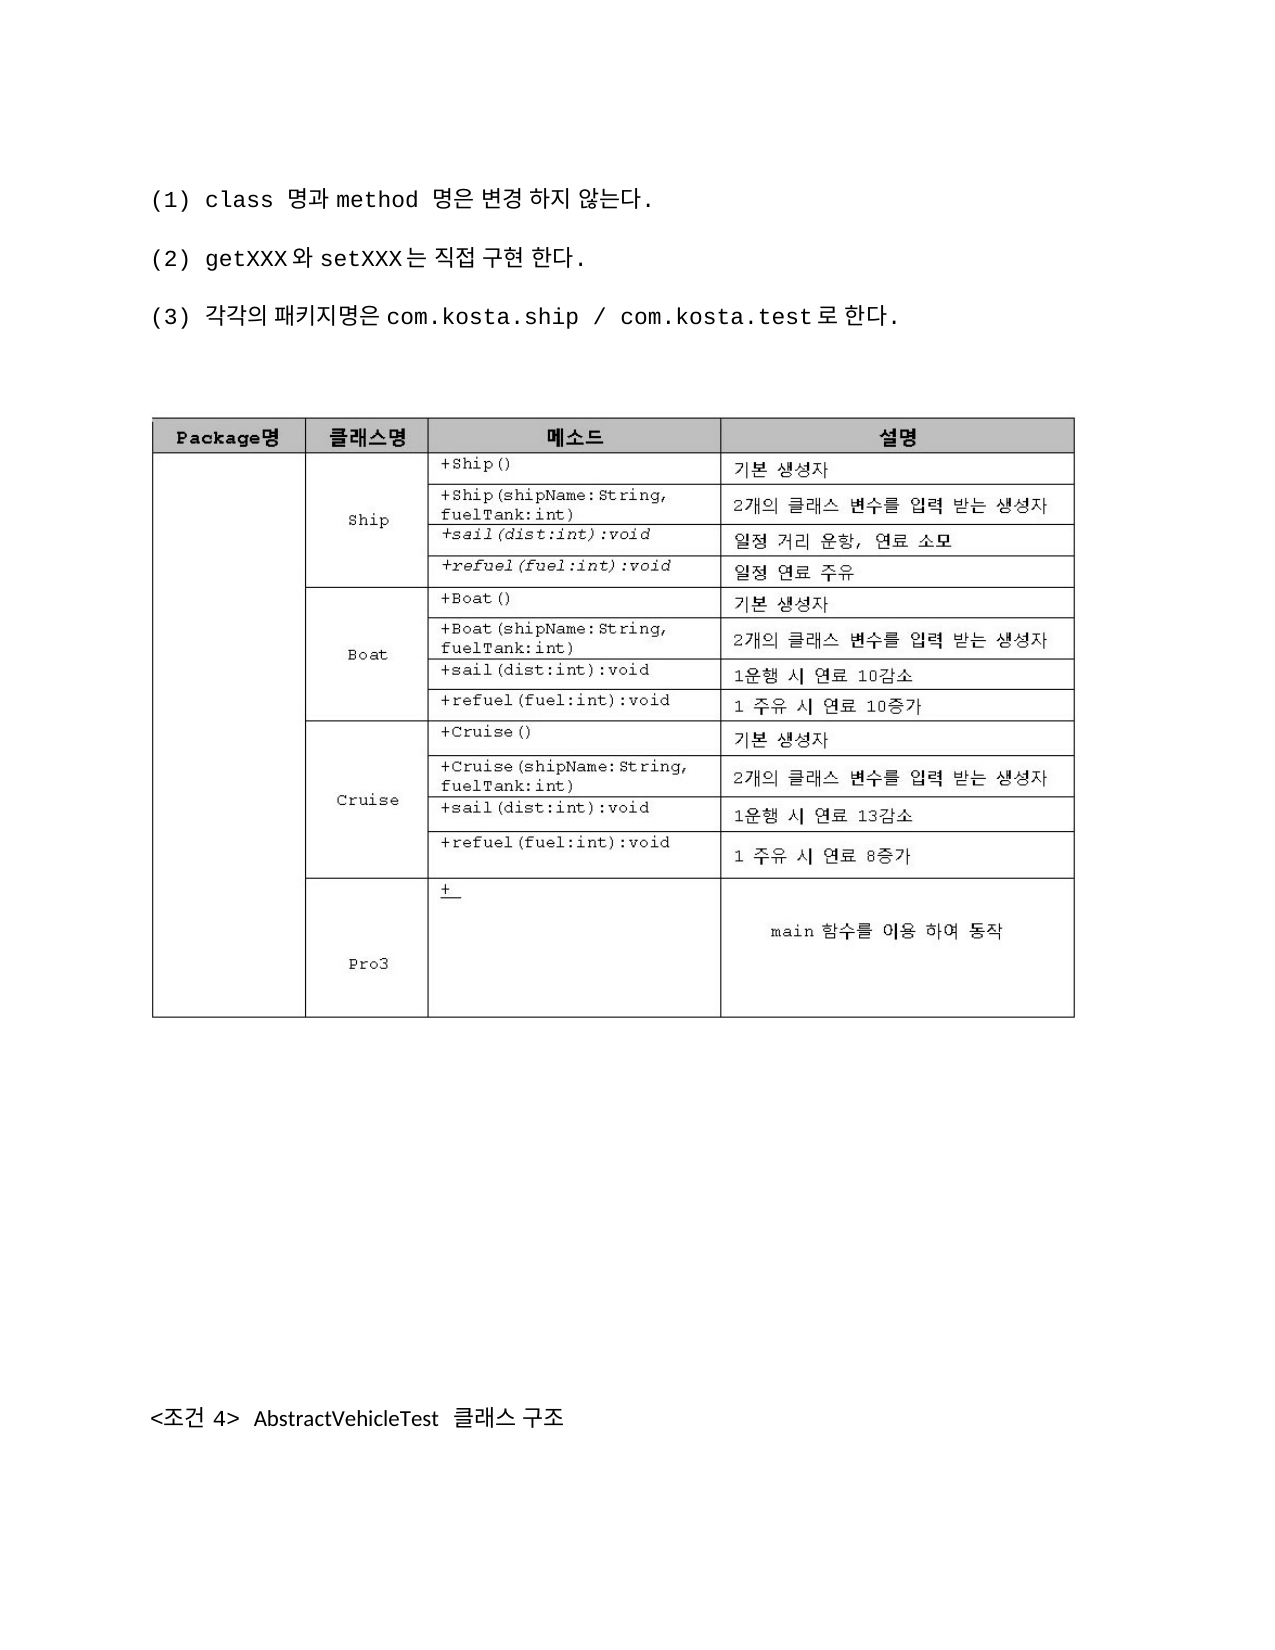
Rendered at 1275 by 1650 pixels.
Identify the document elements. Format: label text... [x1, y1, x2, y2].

text <조건 4> AbstractVehicleTest 클래스 구조 [150, 1400, 1125, 1433]
text (2) getXXX와 setXXX는 직접 구현 한다. [150, 236, 1125, 273]
text (1) class 명과 method 명은 변경 하지 않는다. [150, 177, 1125, 215]
picture [150, 410, 1077, 1021]
text (3) 각각의 패키지명은 com.kosta.ship / com.kosta.test로 한다. [150, 294, 1125, 331]
